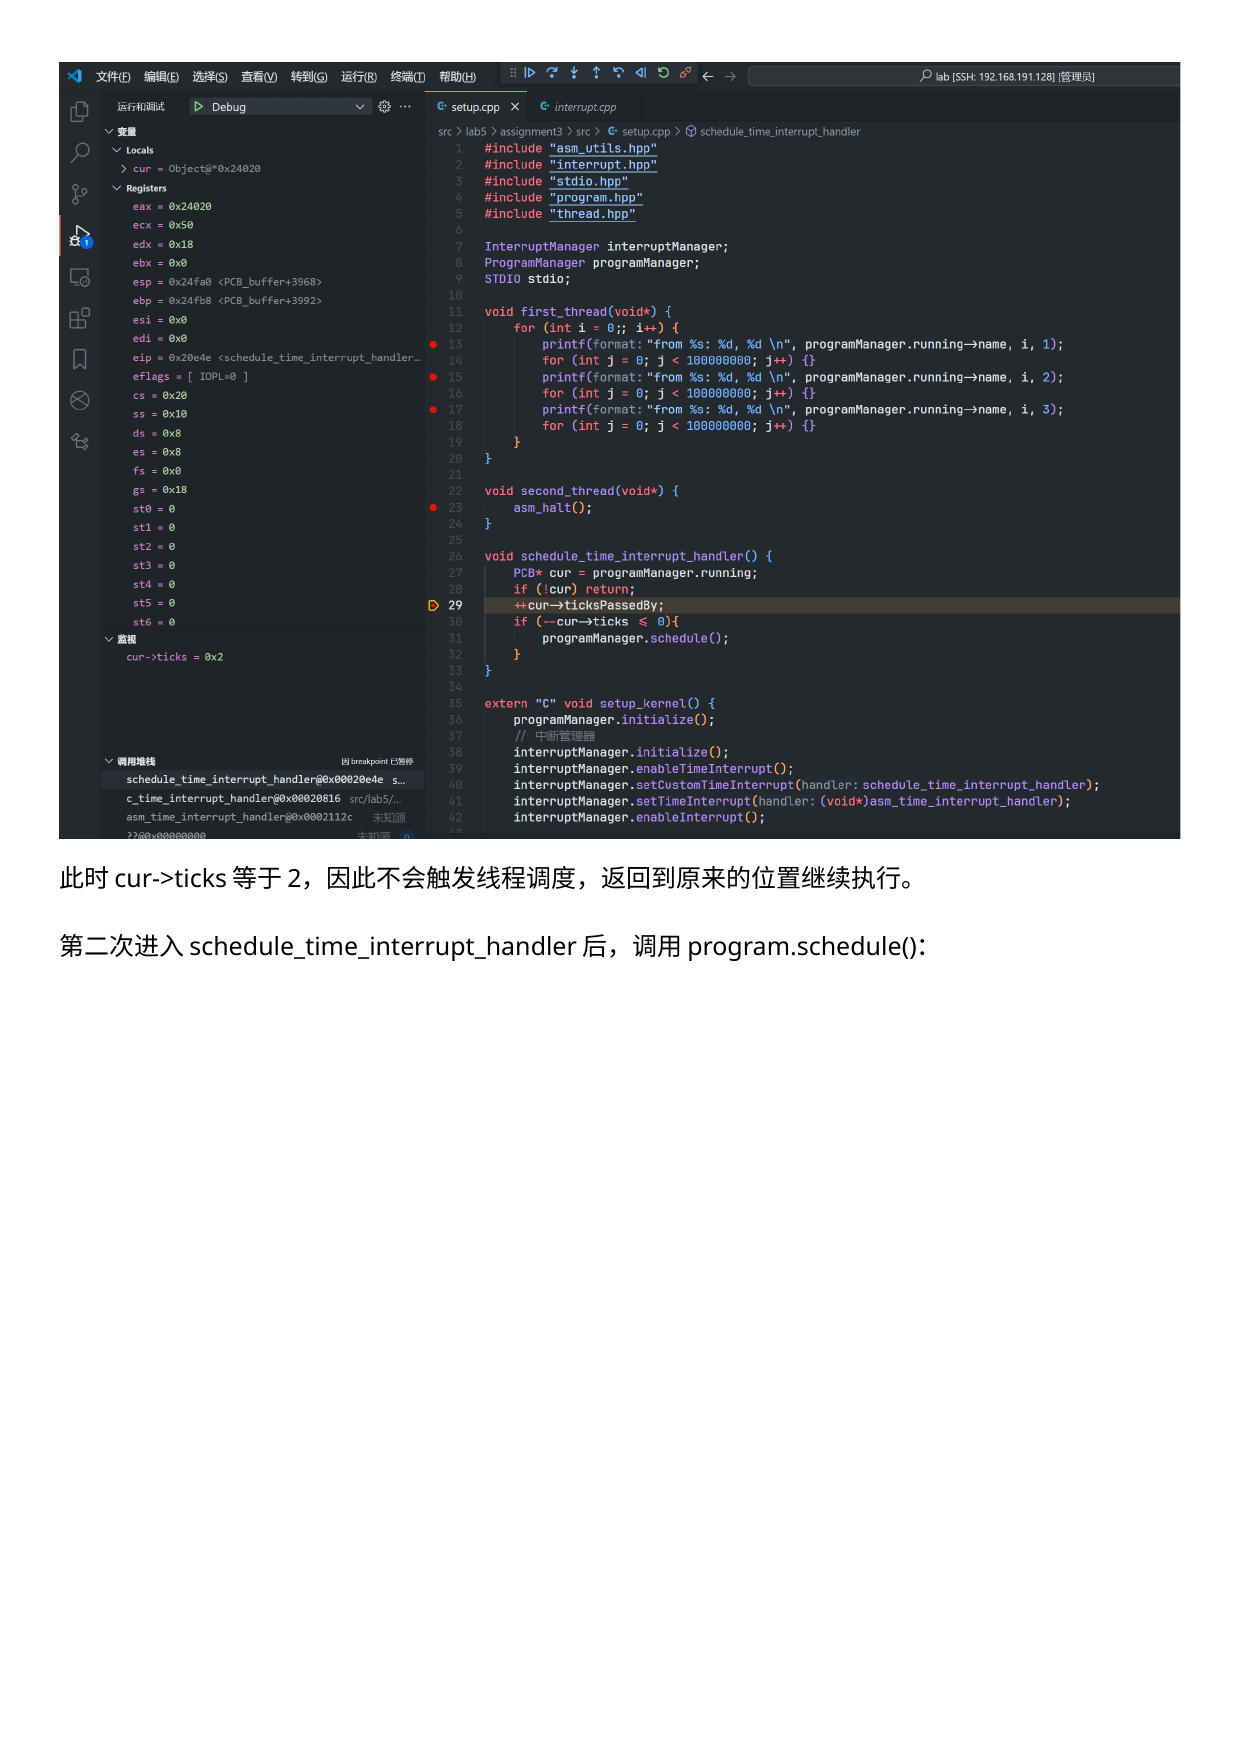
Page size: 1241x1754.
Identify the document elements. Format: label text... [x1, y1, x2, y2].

text 第二次进入schedule_time_interrupt_handler后，调用program.schedule()： [59, 911, 1181, 979]
text 此时cur->ticks等于2，因此不会触发线程调度，返回到原来的位置继续执行。 [59, 843, 1181, 911]
picture [59, 62, 1181, 839]
